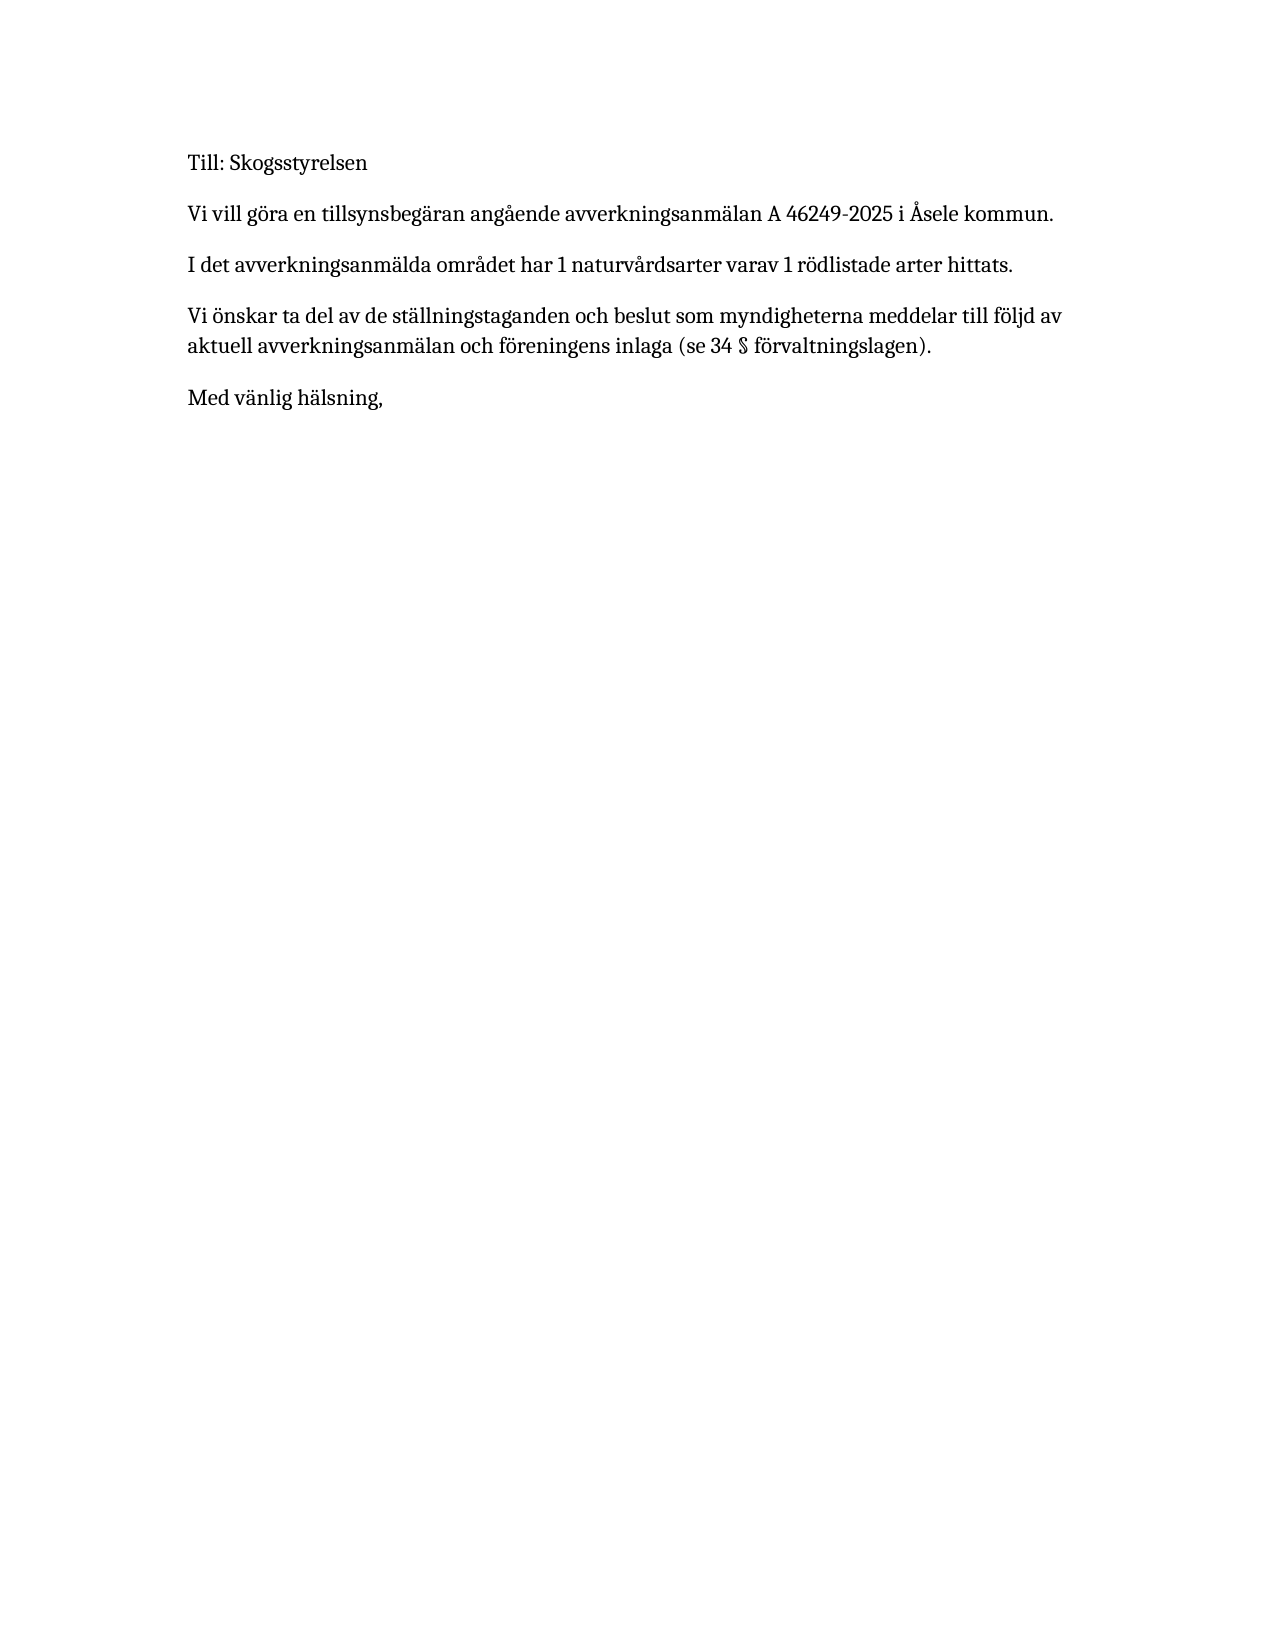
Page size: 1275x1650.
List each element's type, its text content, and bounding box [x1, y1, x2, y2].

text Vi önskar ta del av de ställningstaganden och beslut som myndigheterna meddelar till följd av aktuell avverkningsanmälan och föreningens inlaga (se 34 § förvaltningslagen). [187, 303, 1087, 360]
text Med vänlig hälsning, [187, 384, 1087, 441]
text I det avverkningsanmälda området har 1 naturvårdsarter varav 1 rödlistade arter hittats. [187, 252, 1087, 278]
text Vi vill göra en tillsynsbegäran angående avverkningsanmälan A 46249-2025 i Åsele kommun. [187, 201, 1087, 227]
text Till: Skogsstyrelsen [187, 150, 1087, 176]
